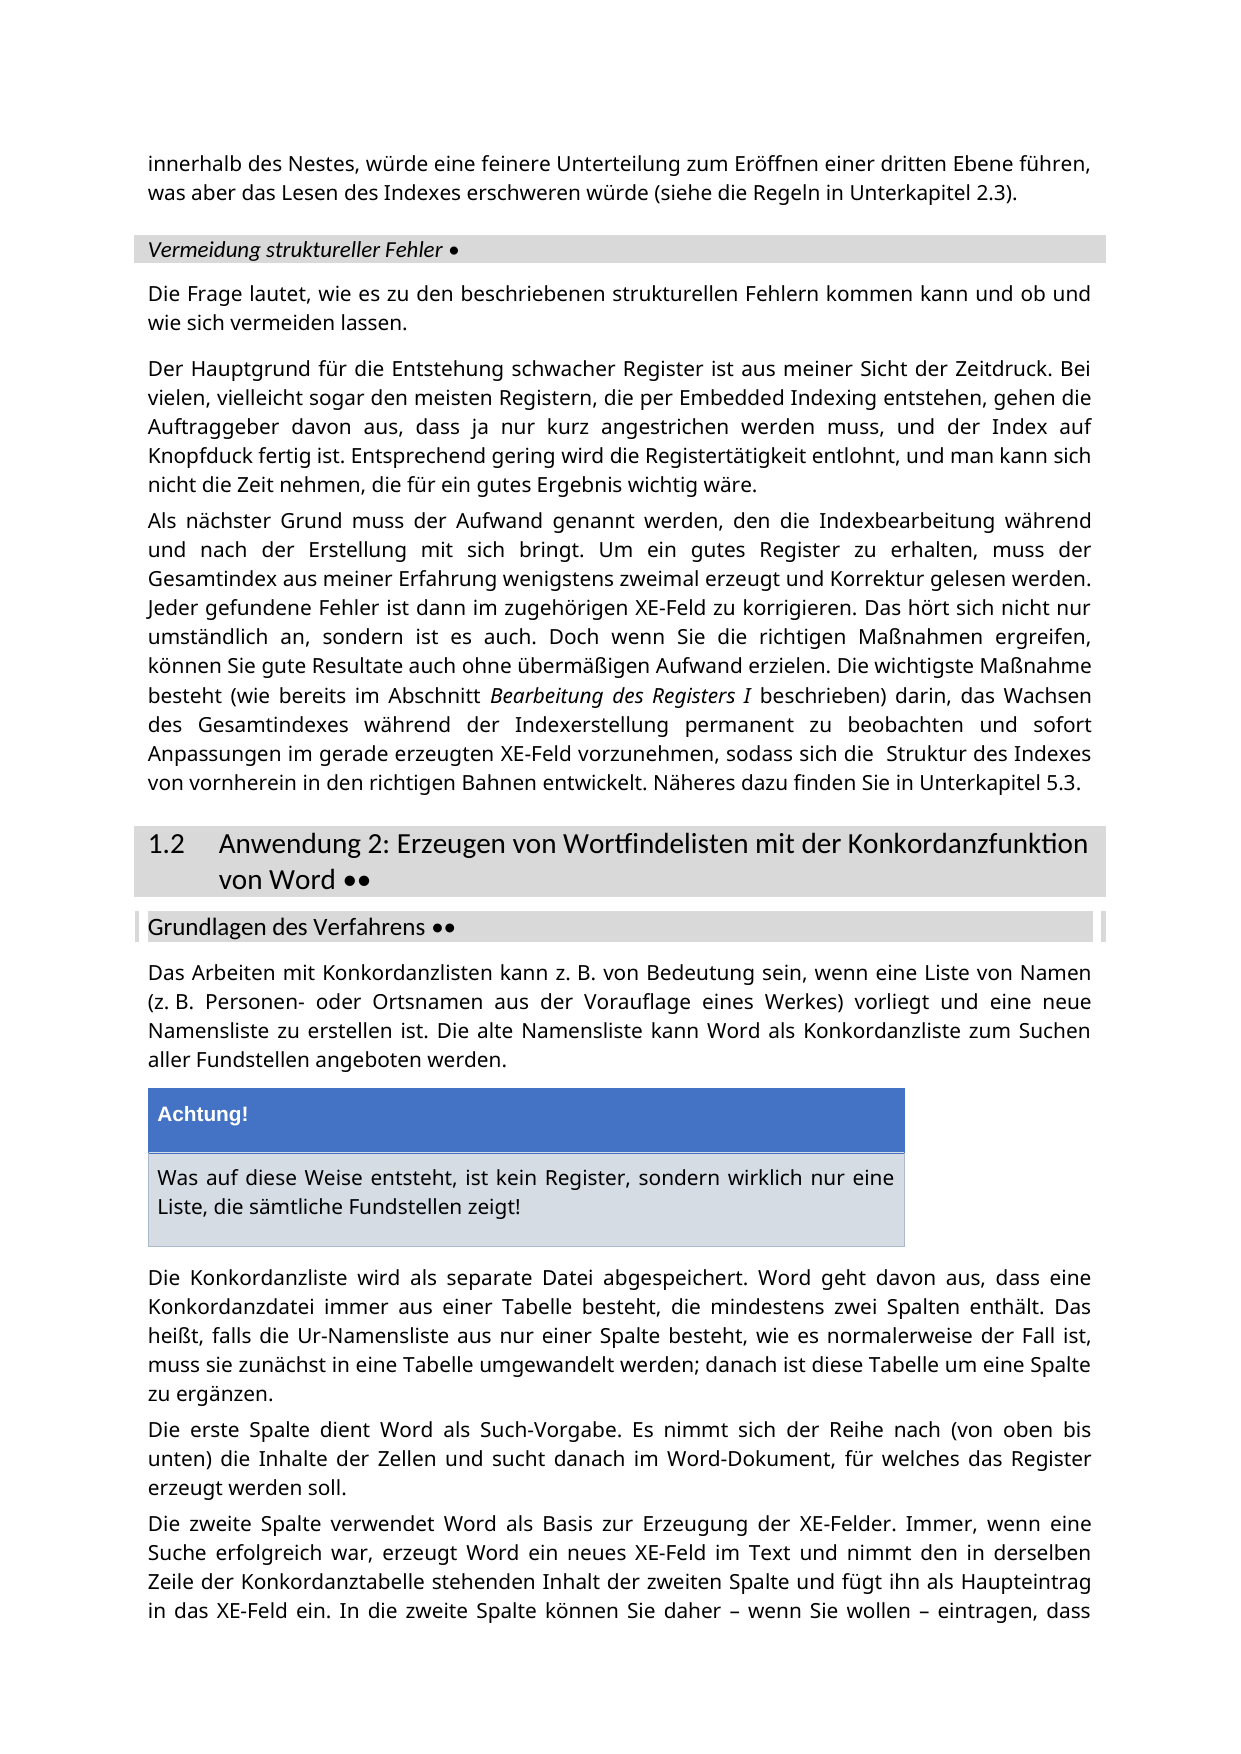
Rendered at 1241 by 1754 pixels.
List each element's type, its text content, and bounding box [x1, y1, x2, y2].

text Die Frage lautet, wie es zu den beschriebenen strukturellen Fehlern kommen kann und ob und wie sich vermeiden lassen. [148, 278, 1093, 336]
text Das Arbeiten mit Konkordanzlisten kann z. B. von Bedeutung sein, wenn eine Liste von Namen (z. B. Personen- oder Ortsnamen aus der Vorauflage eines Werkes) vorliegt und eine neue Namensliste zu erstellen ist. Die alte Namensliste kann Word als Konkordanzliste zum Suchen aller Fundstellen angeboten werden. [148, 957, 1093, 1073]
text Der Hauptgrund für die Entstehung schwacher Register ist aus meiner Sicht der Zeitdruck. Bei vielen, vielleicht sogar den meisten Registern, die per Embedded Indexing entstehen, gehen die Auftraggeber davon aus, dass ja nur kurz angestrichen werden muss, und der Index auf Knopfduck fertig ist. Entsprechend gering wird die Registertätigkeit entlohnt, und man kann sich nicht die Zeit nehmen, die für ein gutes Ergebnis wichtig wäre. [148, 353, 1093, 498]
text Grundlagen des Verfahrens •• [148, 911, 1093, 942]
text Die Konkordanzliste wird als separate Datei abgespeichert. Word geht davon aus, dass eine Konkordanzdatei immer aus einer Tabelle besteht, die mindestens zwei Spalten enthält. Das heißt, falls die Ur-Namensliste aus nur einer Spalte besteht, wie es normalerweise der Fall ist, muss sie zunächst in eine Tabelle umgewandelt werden; danach ist diese Tabelle um eine Spalte zu ergänzen. [148, 1262, 1093, 1408]
text Die erste Spalte dient Word als Such-Vorgabe. Es nimmt sich der Reihe nach (von oben bis unten) die Inhalte der Zellen und sucht danach im Word-Dokument, für welches das Register erzeugt werden soll. [148, 1414, 1093, 1501]
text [148, 148, 1093, 206]
table_cell Was auf diese Weise entsteht, ist kein Register, sondern wirklich nur eine Liste, die sämtliche Fundstellen zeigt! [149, 1154, 904, 1246]
text Als nächster Grund muss der Aufwand genannt werden, den die Indexbearbeitung während und nach der Erstellung mit sich bringt. Um ein gutes Register zu erhalten, muss der Gesamtindex aus meiner Erfahrung wenigstens zweimal erzeugt und Korrektur gelesen werden. Jeder gefundene Fehler ist dann im zugehörigen XE-Feld zu korrigieren. Das hört sich nicht nur umständlich an, sondern ist es auch. Doch wenn Sie die richtigen Maßnahmen ergreifen, können Sie gute Resultate auch ohne übermäßigen Aufwand erzielen. Die wichtigste Maßnahme besteht (wie bereits im Abschnitt Bearbeitung des Registers I beschrieben) darin, das Wachsen des Gesamtindexes während der Indexerstellung permanent zu beobachten und sofort Anpassungen im gerade erzeugten XE-Feld vorzunehmen, sodass sich die Struktur des Indexes von vornherein in den richtigen Bahnen entwickelt. Näheres dazu finden Sie in Unterkapitel 5.3.<END> [148, 505, 1093, 796]
text Vermeidung struktureller Fehler • [139, 235, 1101, 263]
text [148, 1508, 1093, 1624]
table_header Achtung! [149, 1089, 904, 1152]
